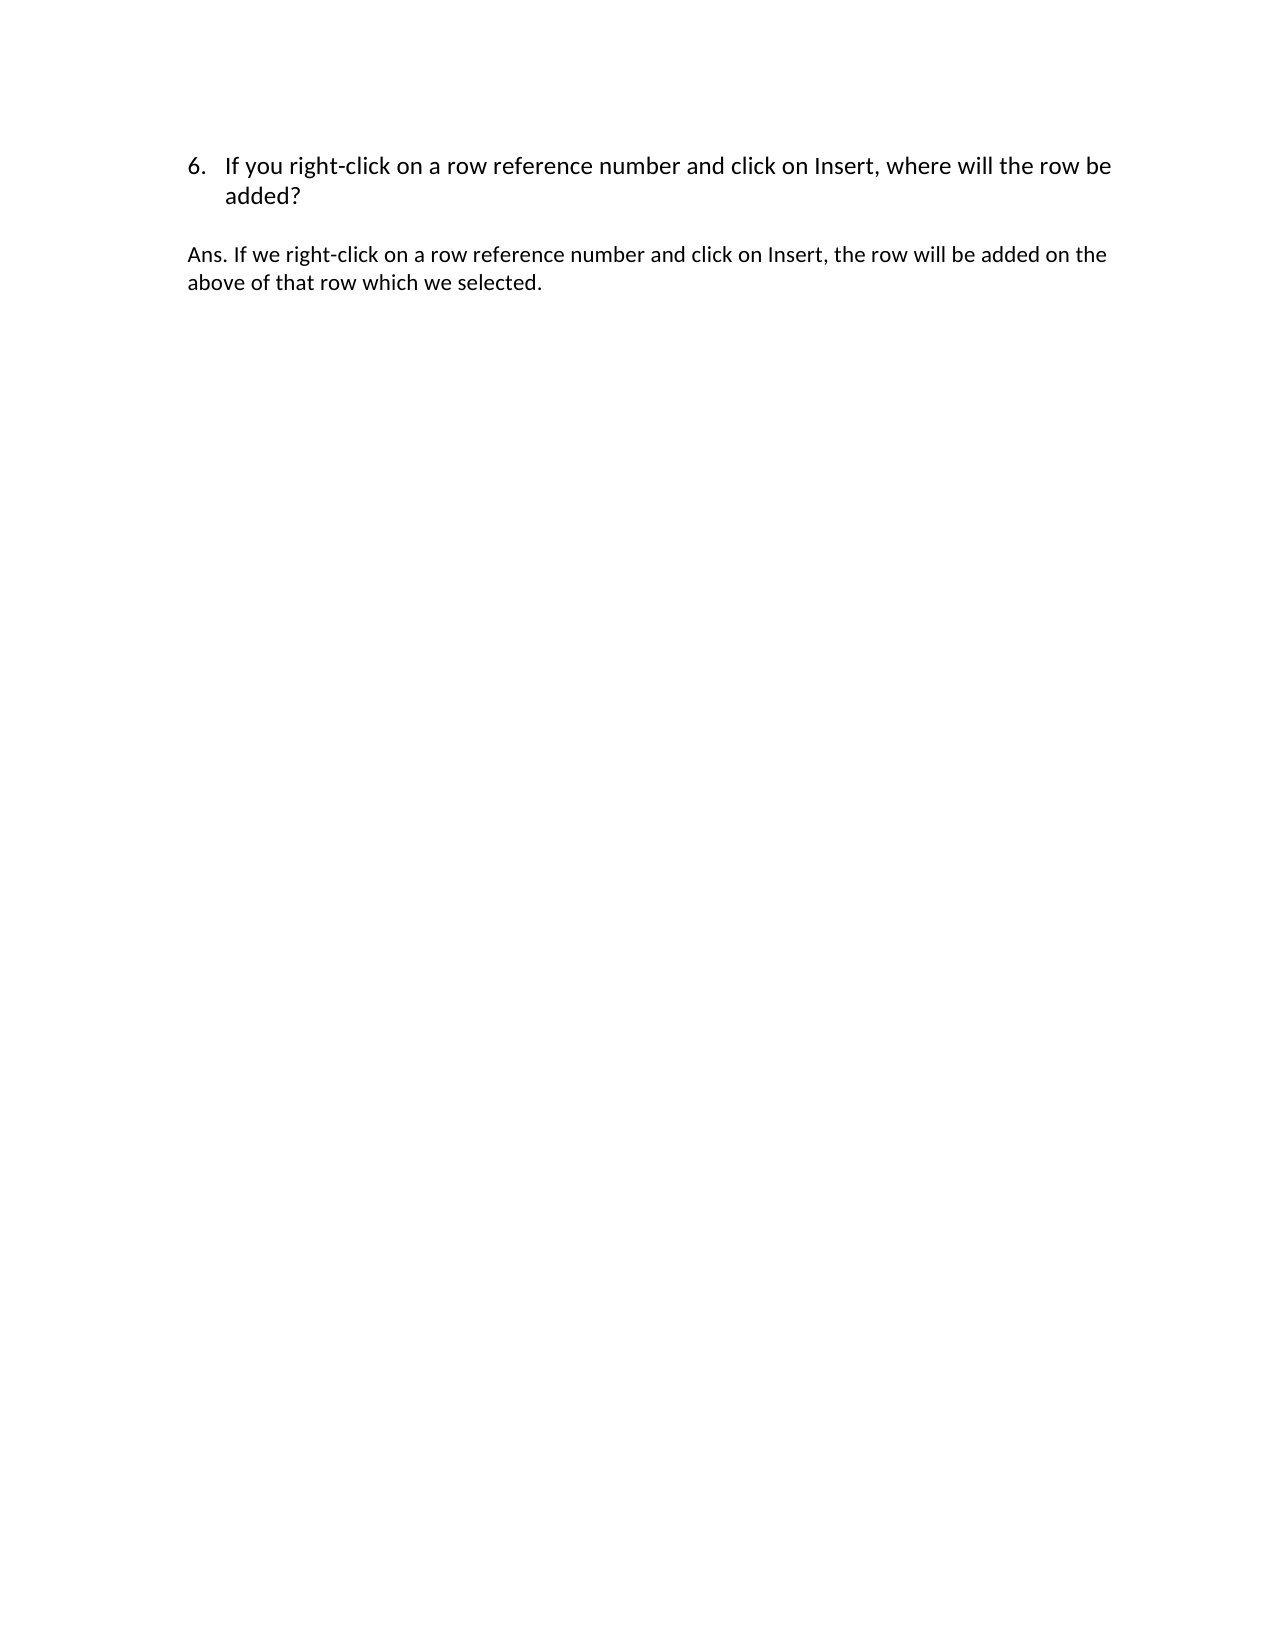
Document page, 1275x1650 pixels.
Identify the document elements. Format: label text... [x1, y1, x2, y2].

text Ans. If we right-click on a row reference number and click on Insert, the row will be added on the above of that row which we selected. [187, 240, 1125, 296]
list If you right-click on a row reference number and click on Insert, where will the row be added? [187, 150, 1125, 211]
